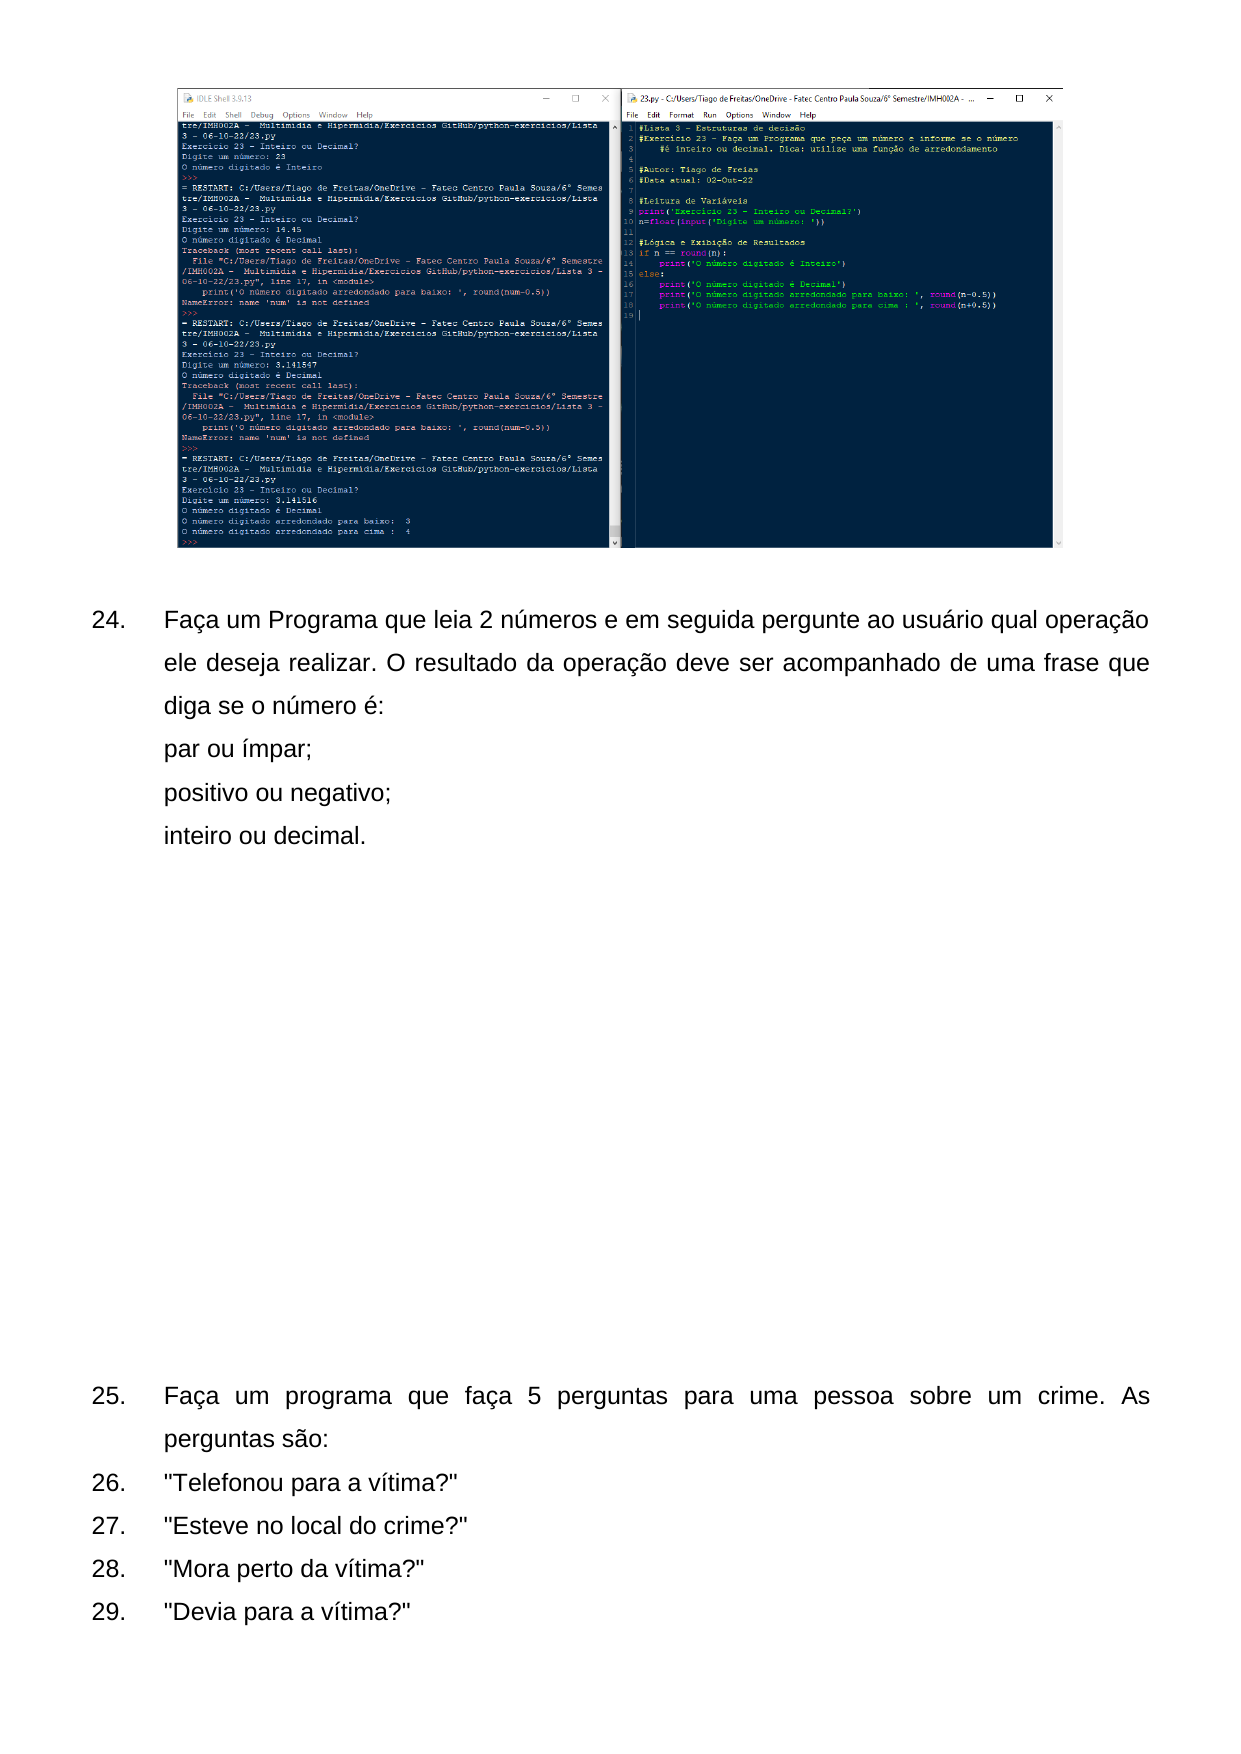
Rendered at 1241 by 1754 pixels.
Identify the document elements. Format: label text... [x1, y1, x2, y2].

list "Esteve no local do crime?" [126, 1511, 1152, 1539]
list "Mora perto da vítima?" [126, 1554, 1152, 1582]
list "Telefonou para a vítima?" [126, 1467, 1152, 1496]
list par ou ímpar; [164, 734, 1152, 763]
list inteiro ou decimal. [164, 821, 1152, 849]
list Faça um Programa que leia 2 números e em seguida pergunte ao usuário qual operação ele deseja realizar. O resultado da operação deve ser acompanhado de uma frase que diga se o número é: [126, 605, 1152, 720]
list positivo ou negativo; [164, 777, 1152, 806]
list Faça um programa que faça 5 perguntas para uma pessoa sobre um crime. As perguntas são: [126, 1381, 1152, 1453]
list "Devia para a vítima?" [126, 1597, 1152, 1626]
